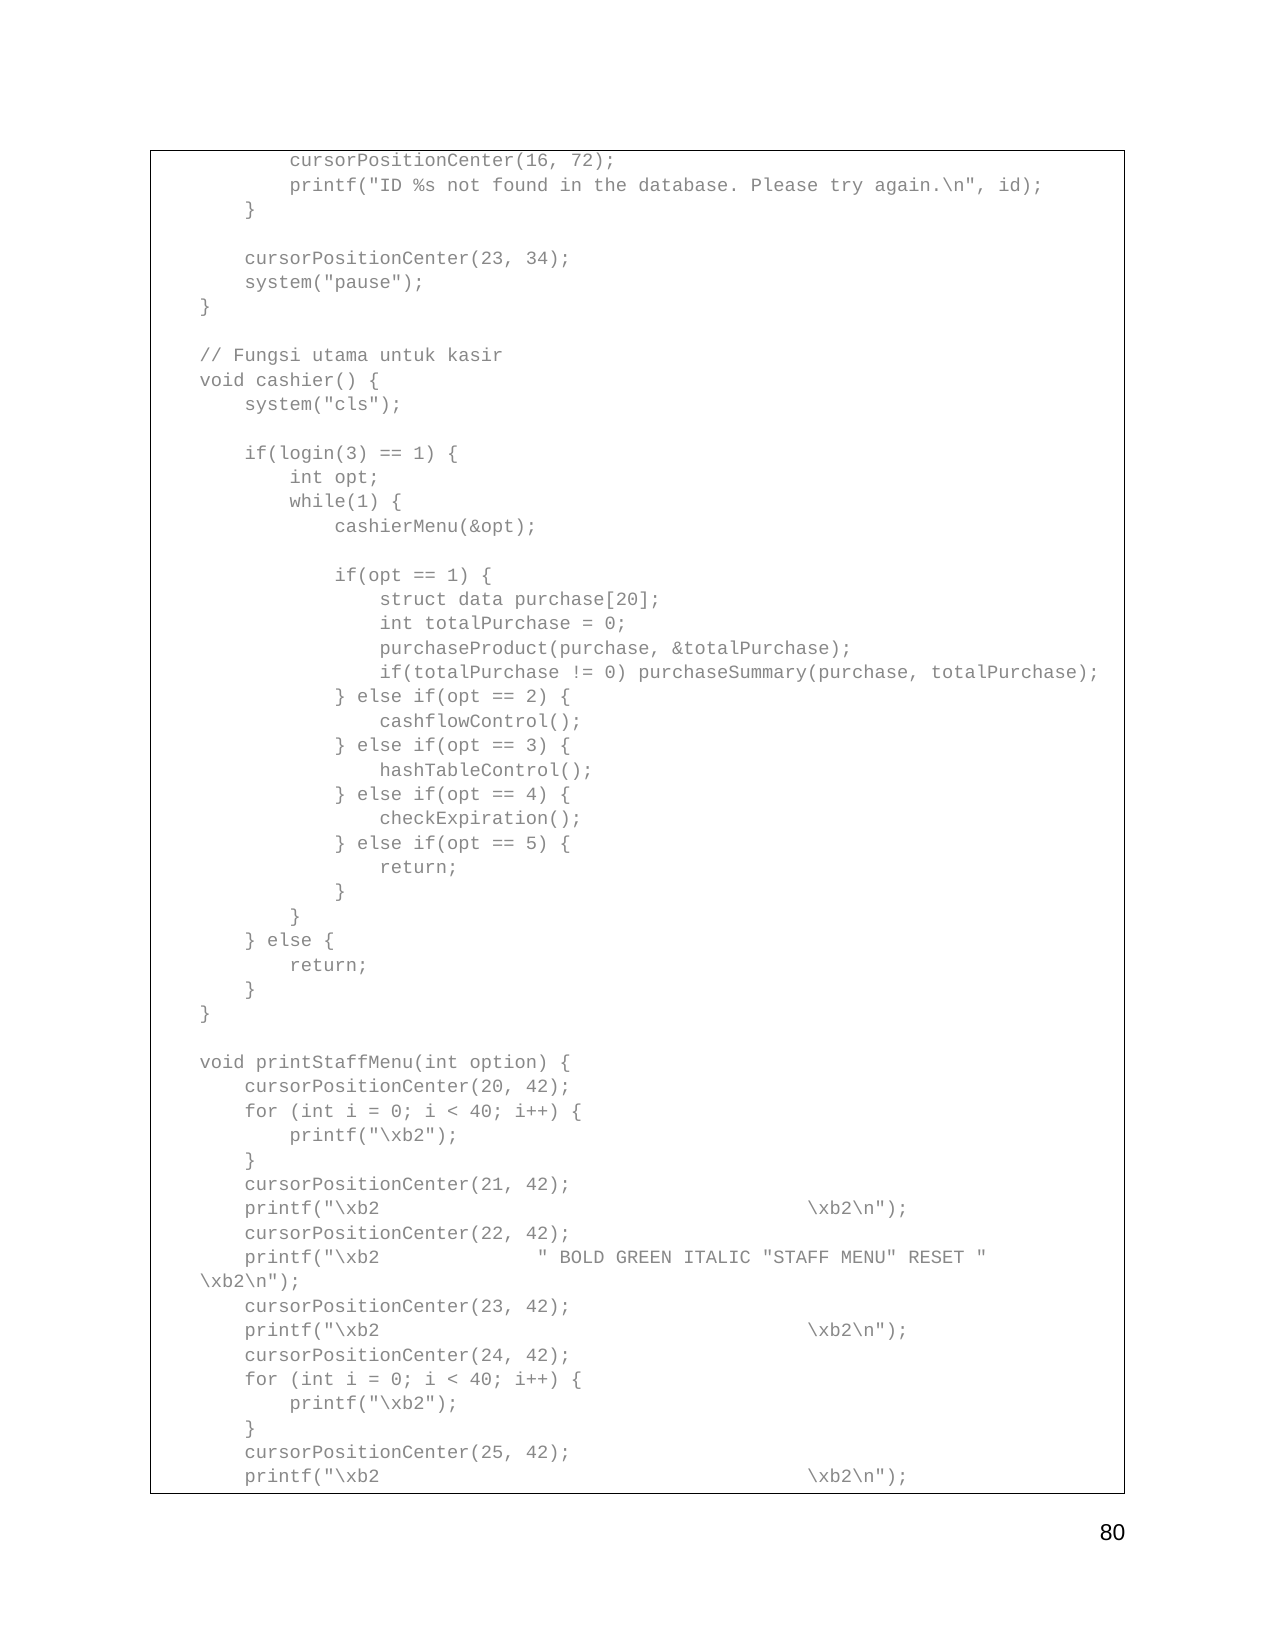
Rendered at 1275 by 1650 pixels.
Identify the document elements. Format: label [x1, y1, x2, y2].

table_header [151, 151, 1124, 1492]
